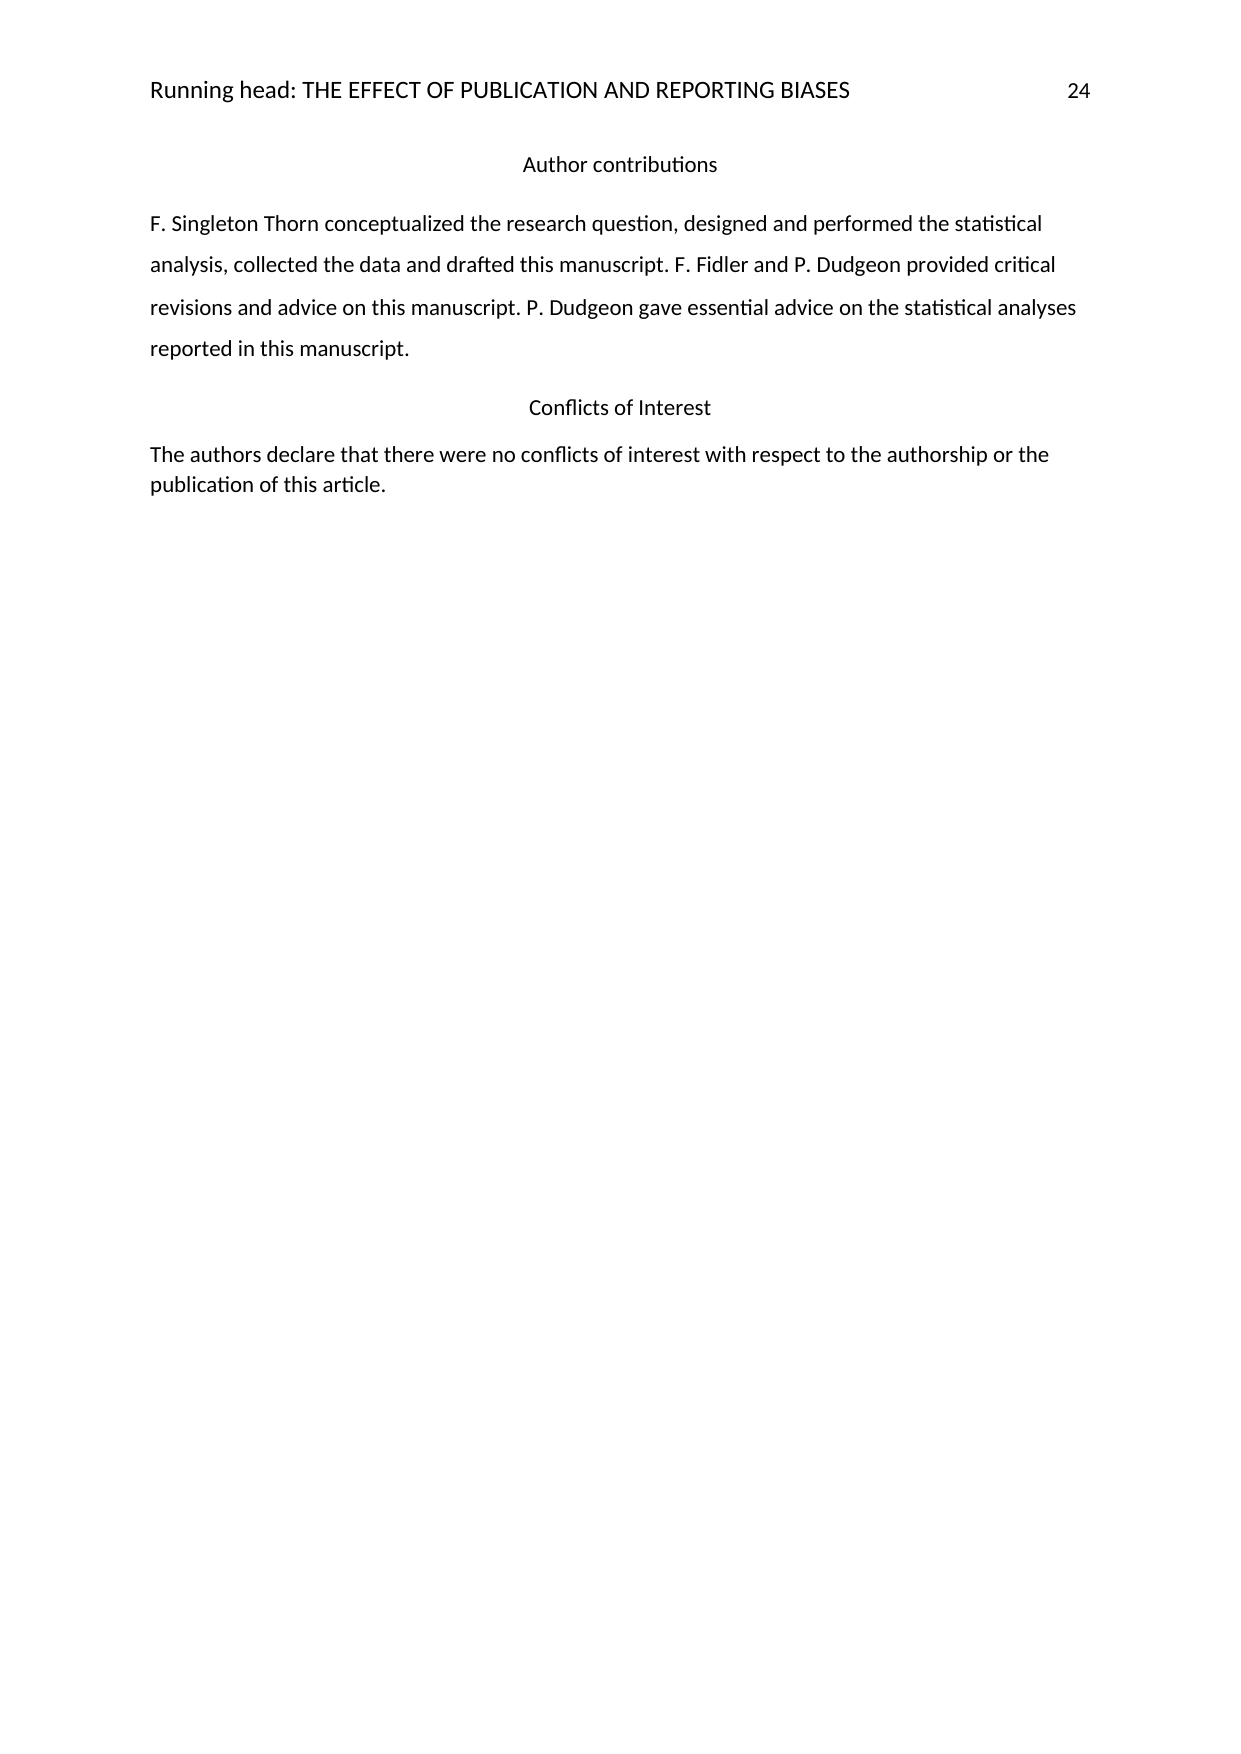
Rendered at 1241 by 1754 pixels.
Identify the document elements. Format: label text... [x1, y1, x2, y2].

text Author contributions [150, 150, 1090, 178]
text The authors declare that there were no conflicts of interest with respect to the authorship or the publication of this article. [150, 440, 1090, 498]
text F. Singleton Thorn conceptualized the research question, designed and performed the statistical analysis, collected the data and drafted this manuscript. F. Fidler and P. Dudgeon provided critical revisions and advice on this manuscript. P. Dudgeon gave essential advice on the statistical analyses reported in this manuscript. [150, 209, 1090, 363]
text Conflicts of Interest [150, 393, 1090, 421]
